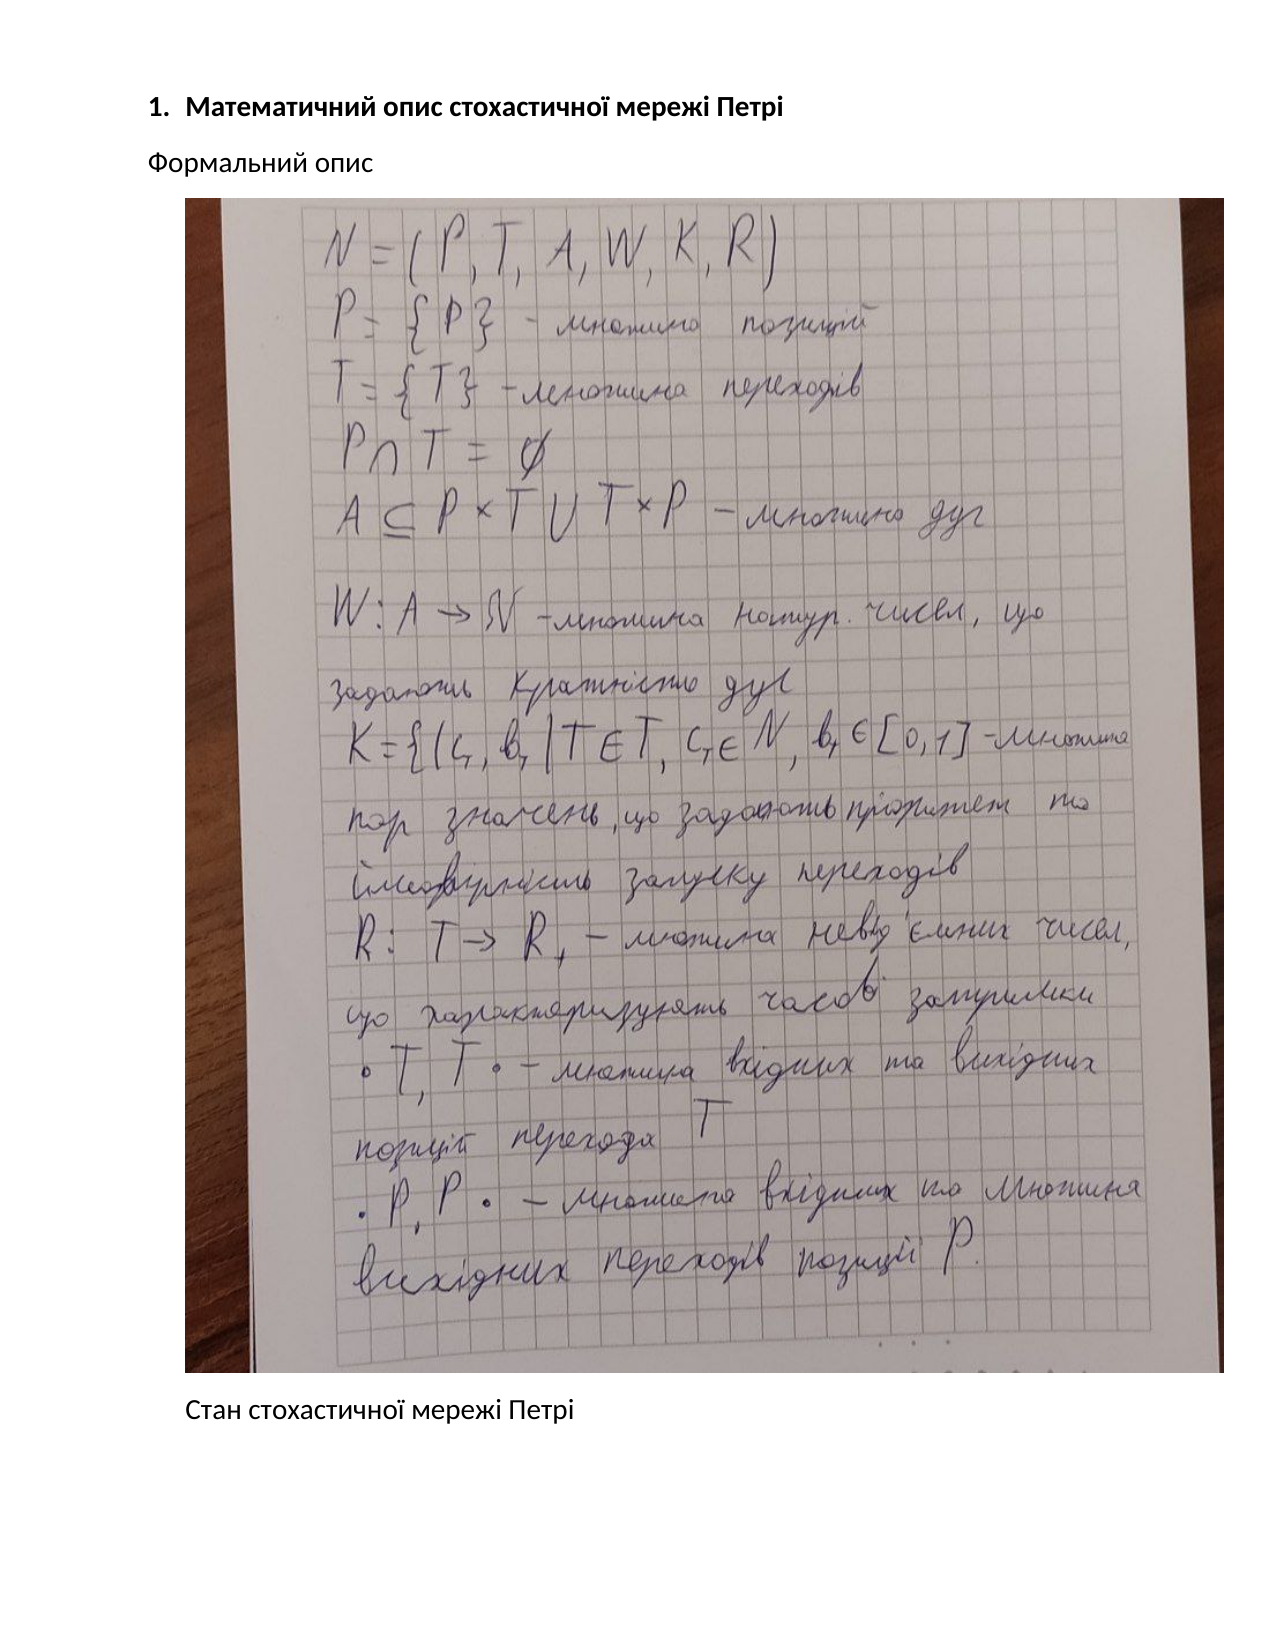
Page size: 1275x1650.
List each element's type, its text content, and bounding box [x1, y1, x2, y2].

text Стан стохастичної мережі Петрі [185, 1391, 1186, 1427]
list Математичний опис стохастичної мережі Петрі [148, 88, 1186, 124]
picture [185, 198, 1224, 1373]
text Формальний опис [148, 144, 1186, 179]
